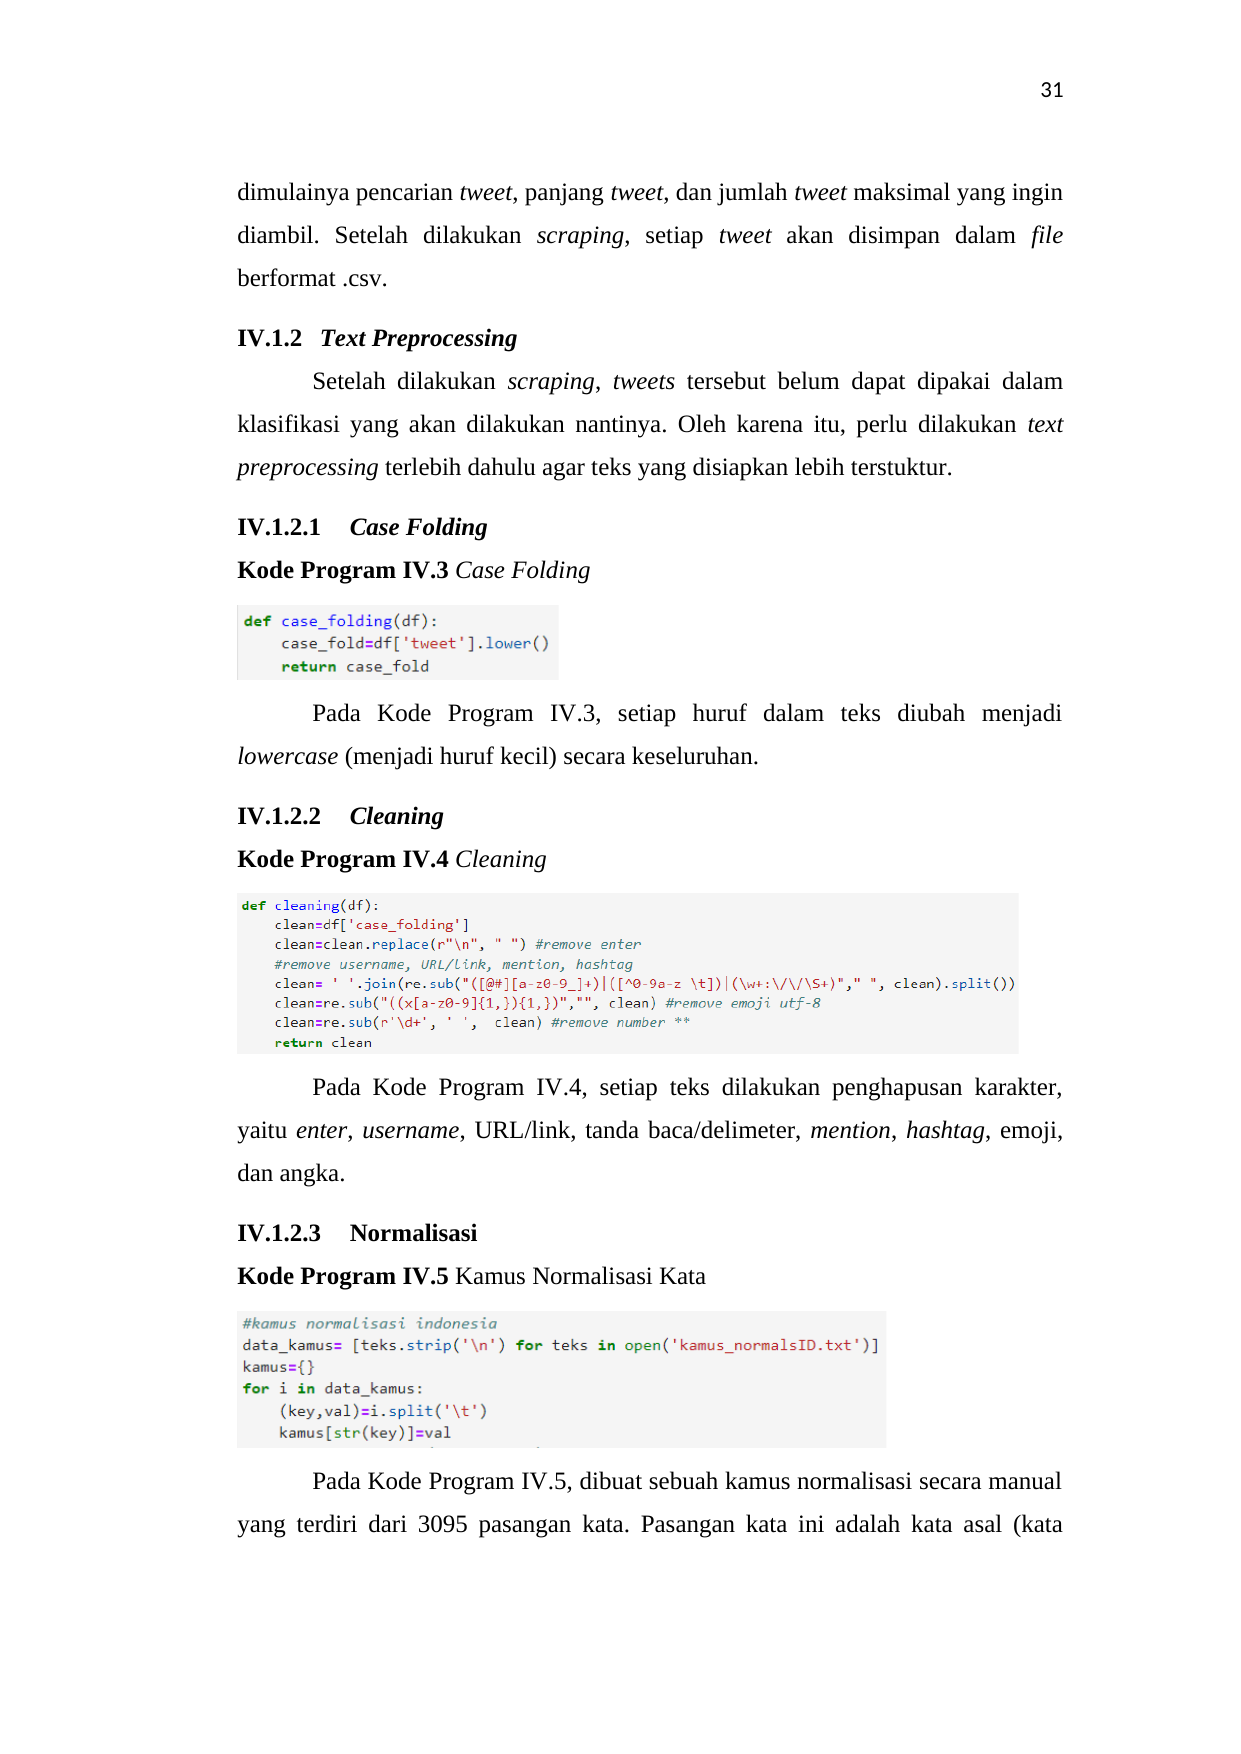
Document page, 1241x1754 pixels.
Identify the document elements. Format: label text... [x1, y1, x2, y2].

subtitle Cleaning [237, 801, 1063, 830]
text Pada Kode Program IV.3, setiap huruf dalam teks diubah menjadi lowercase (menjadi huruf kecil) secara keseluruhan. [237, 698, 1063, 770]
text Kode Program IV.4 Cleaning [237, 844, 1063, 873]
subtitle Normalisasi [237, 1218, 1063, 1247]
picture [237, 605, 559, 680]
subtitle Text Preprocessing [237, 323, 1063, 352]
text Kode Program IV.3 Case Folding [237, 555, 1063, 584]
text Setelah dilakukan scraping, tweets tersebut belum dapat dipakai dalam klasifikasi yang akan dilakukan nantinya. Oleh karena itu, perlu dilakukan text preprocessing terlebih dahulu agar teks yang disiapkan lebih terstuktur. [237, 366, 1063, 481]
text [237, 177, 1063, 292]
subtitle Case Folding [237, 512, 1063, 541]
text Pada Kode Program IV.4, setiap teks dilakukan penghapusan karakter, yaitu enter, username, URL/link, tanda baca/delimeter, mention, hashtag, emoji, dan angka. [237, 1072, 1063, 1187]
picture [237, 893, 1019, 1054]
text Kode Program IV.5 Kamus Normalisasi Kata [237, 1261, 1063, 1290]
picture [237, 1311, 887, 1448]
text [237, 1466, 1063, 1538]
